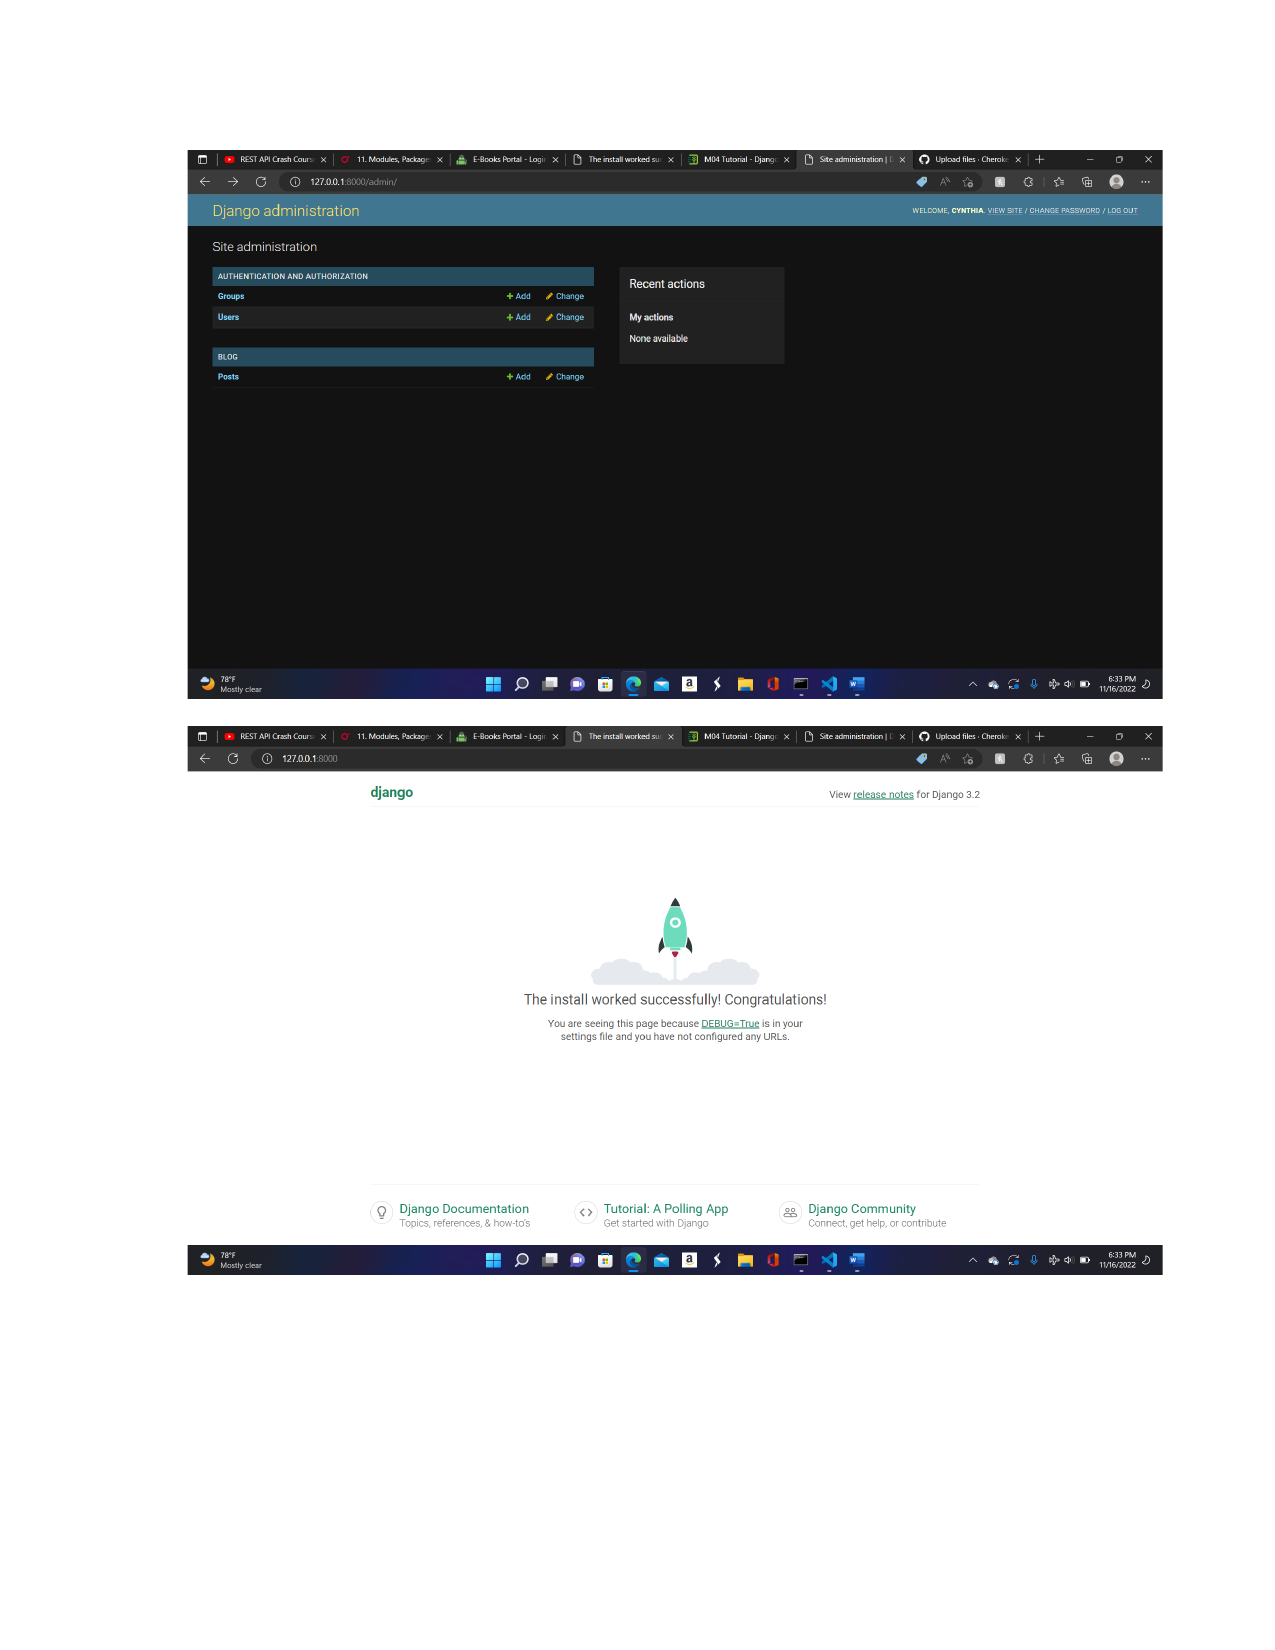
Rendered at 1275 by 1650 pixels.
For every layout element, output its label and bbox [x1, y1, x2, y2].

picture [187, 150, 1163, 699]
picture [187, 726, 1163, 1275]
